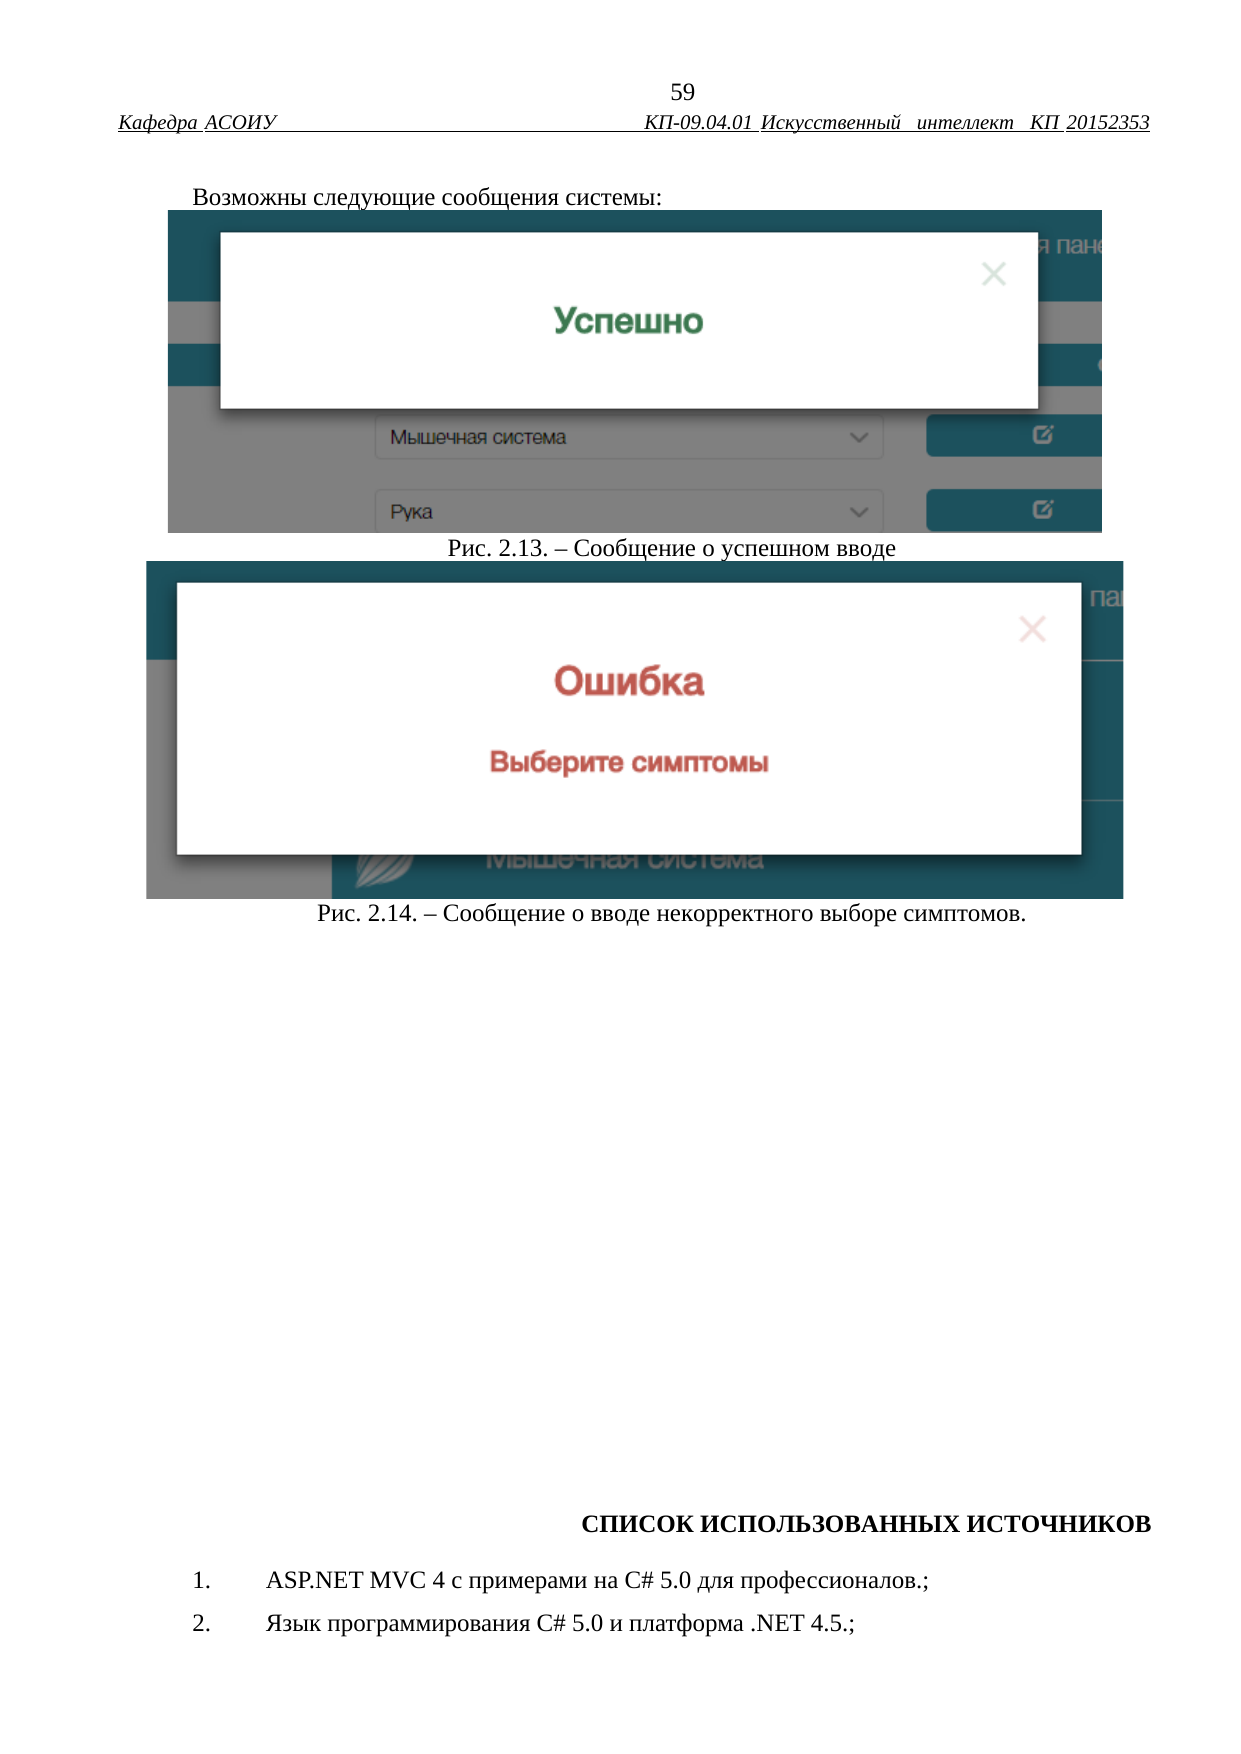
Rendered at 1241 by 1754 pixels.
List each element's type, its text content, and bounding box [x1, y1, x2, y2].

list Язык программирования C# 5.0 и платформа .NET 4.5.; [118, 1608, 1152, 1637]
picture [146, 561, 1124, 899]
list ASP.NET MVC 4 с примерами на C# 5.0 для профессионалов.; [118, 1565, 1152, 1594]
text Возможны следующие сообщения системы: [118, 182, 1152, 211]
picture [167, 210, 1102, 533]
text СПИСОК ИСПОЛЬЗОВАННЫХ ИСТОЧНИКОВ [118, 1509, 1152, 1538]
text Рис. 2.13. – Сообщение о успешном вводе [118, 533, 1152, 562]
text Рис. 2.14. – Сообщение о вводе некорректного выборе симптомов. [118, 898, 1152, 927]
